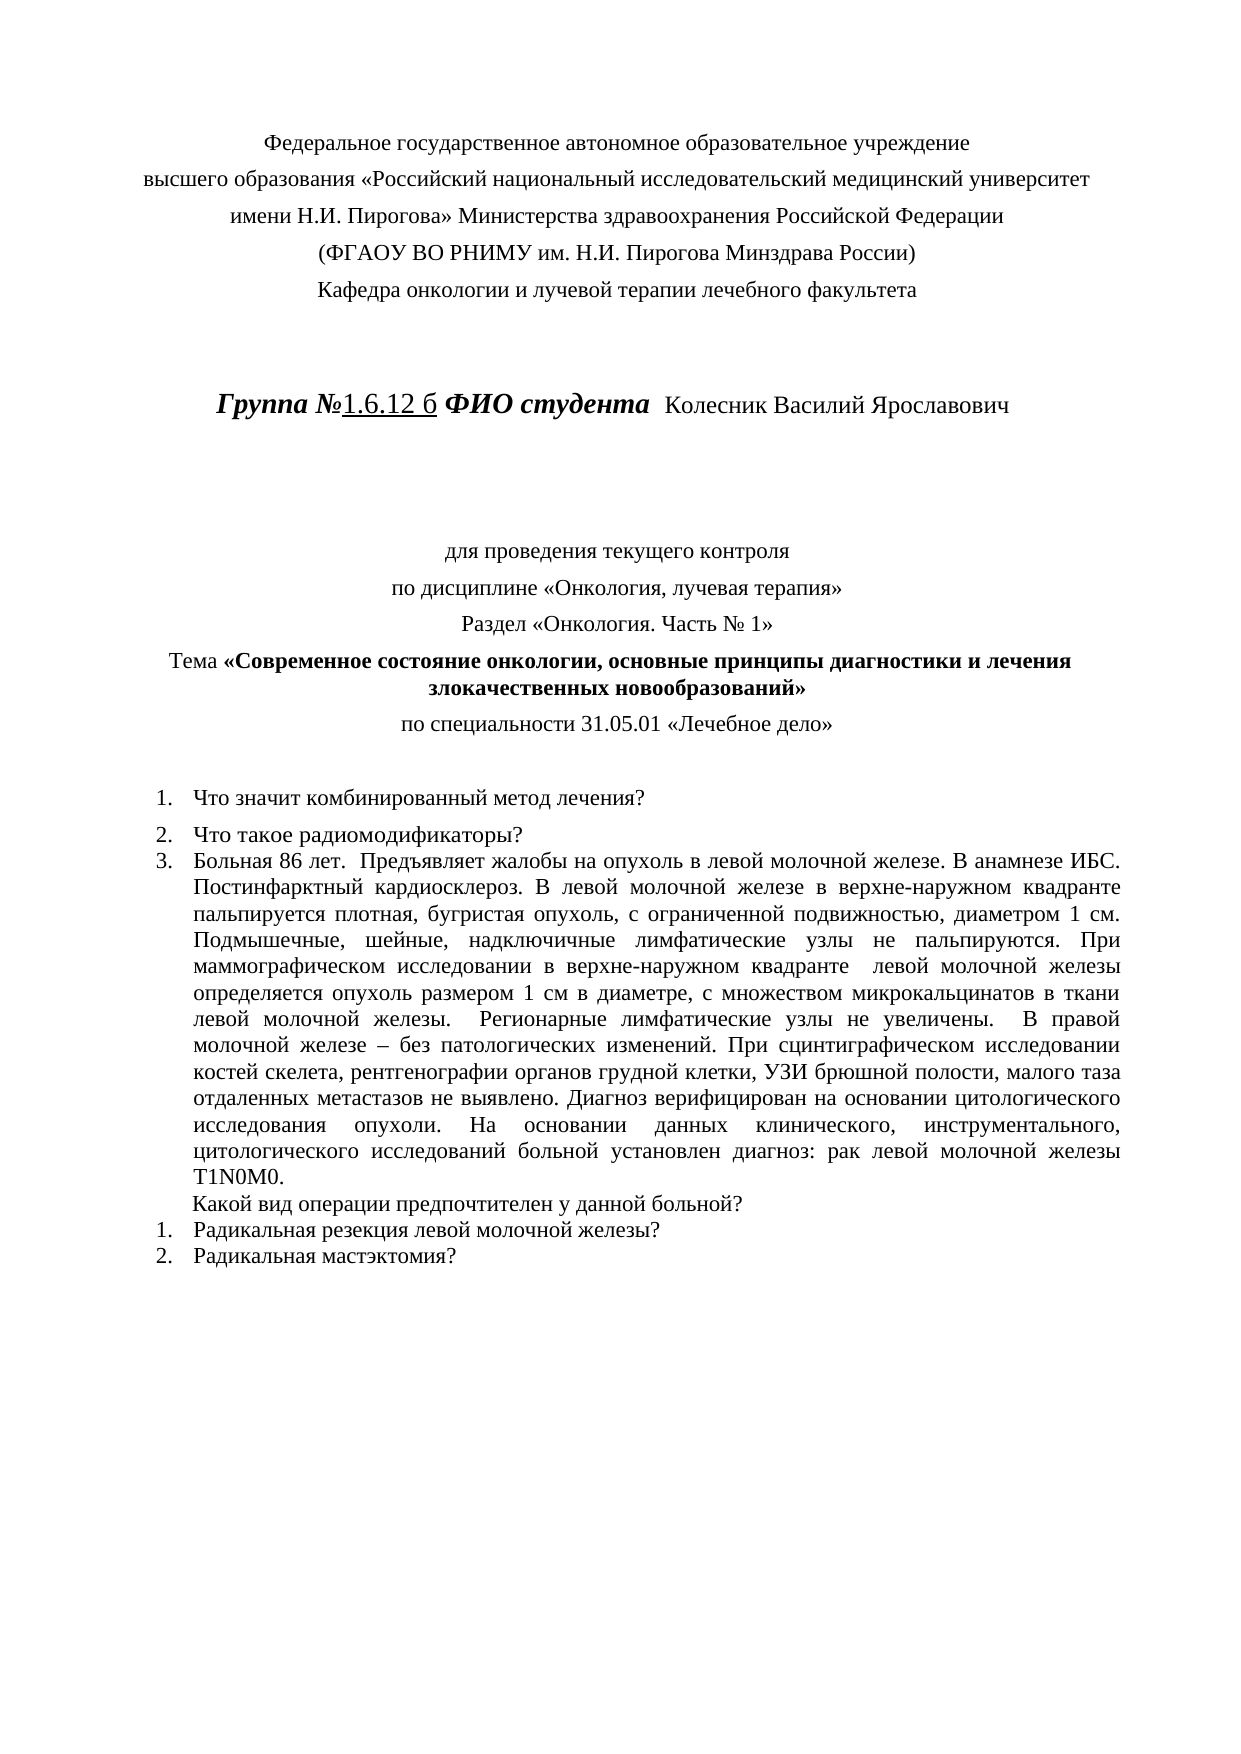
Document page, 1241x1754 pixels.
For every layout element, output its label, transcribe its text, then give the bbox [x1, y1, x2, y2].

text Раздел «Онкология. Часть № 1» [118, 611, 1122, 637]
text по специальности 31.05.01 «Лечебное дело» [118, 710, 1122, 737]
text по дисциплине «Онкология, лучевая терапия» [118, 574, 1122, 600]
text (ФГАОУ ВО РНИМУ им. Н.И. Пирогова Минздрава России) [118, 239, 1122, 265]
list Радикальная мастэктомия? [156, 1242, 1122, 1269]
text Кафедра онкологии и лучевой терапии лечебного факультета [118, 276, 1122, 302]
list Что такое радиомодификаторы? [156, 821, 1122, 847]
text высшего образования «Российский национальный исследовательский медицинский университет [118, 165, 1122, 192]
text Тема «Современное состояние онкологии, основные принципы диагностики и лечения злокачественных новообразований» [118, 647, 1122, 700]
list Больная 86 лет. Предъявляет жалобы на опухоль в левой молочной железе. В анамнезе ИБС. Постинфарктный кардиосклероз. В левой молочной железе в верхне-наружном квадранте пальпируется плотная, бугристая опухоль, с ограниченной подвижностью, диаметром . Подмышечные, шейные, надключичные лимфатические узлы не пальпируются. При маммографическом исследовании в верхне-наружном квадранте левой молочной железы определяется опухоль размером в диаметре, с множеством микрокальцинатов в ткани левой молочной железы. Регионарные лимфатические узлы не увеличены. В правой молочной железе – без патологических изменений. При сцинтиграфическом исследовании костей скелета, рентгенографии органов грудной клетки, УЗИ брюшной полости, малого таза отдаленных метастазов не выявлено. Диагноз верифицирован на основании цитологического исследования опухоли. На основании данных клинического, инструментального, цитологического исследований больной установлен диагноз: рак левой молочной железы Т1N0M0. [156, 847, 1122, 1190]
text Группа №1.6.12 б ФИО студента Колесник Василий Ярославович [29, 386, 1122, 419]
text имени Н.И. Пирогова» Министерства здравоохранения Российской Федерации [118, 202, 1122, 228]
text для проведения текущего контроля [118, 537, 1122, 563]
text Федеральное государственное автономное образовательное учреждение [118, 128, 1122, 155]
text Какой вид операции предпочтителен у данной больной? [118, 1190, 1122, 1216]
list Что значит комбинированный метод лечения? [156, 784, 1122, 810]
list Радикальная резекция левой молочной железы? [156, 1216, 1122, 1242]
